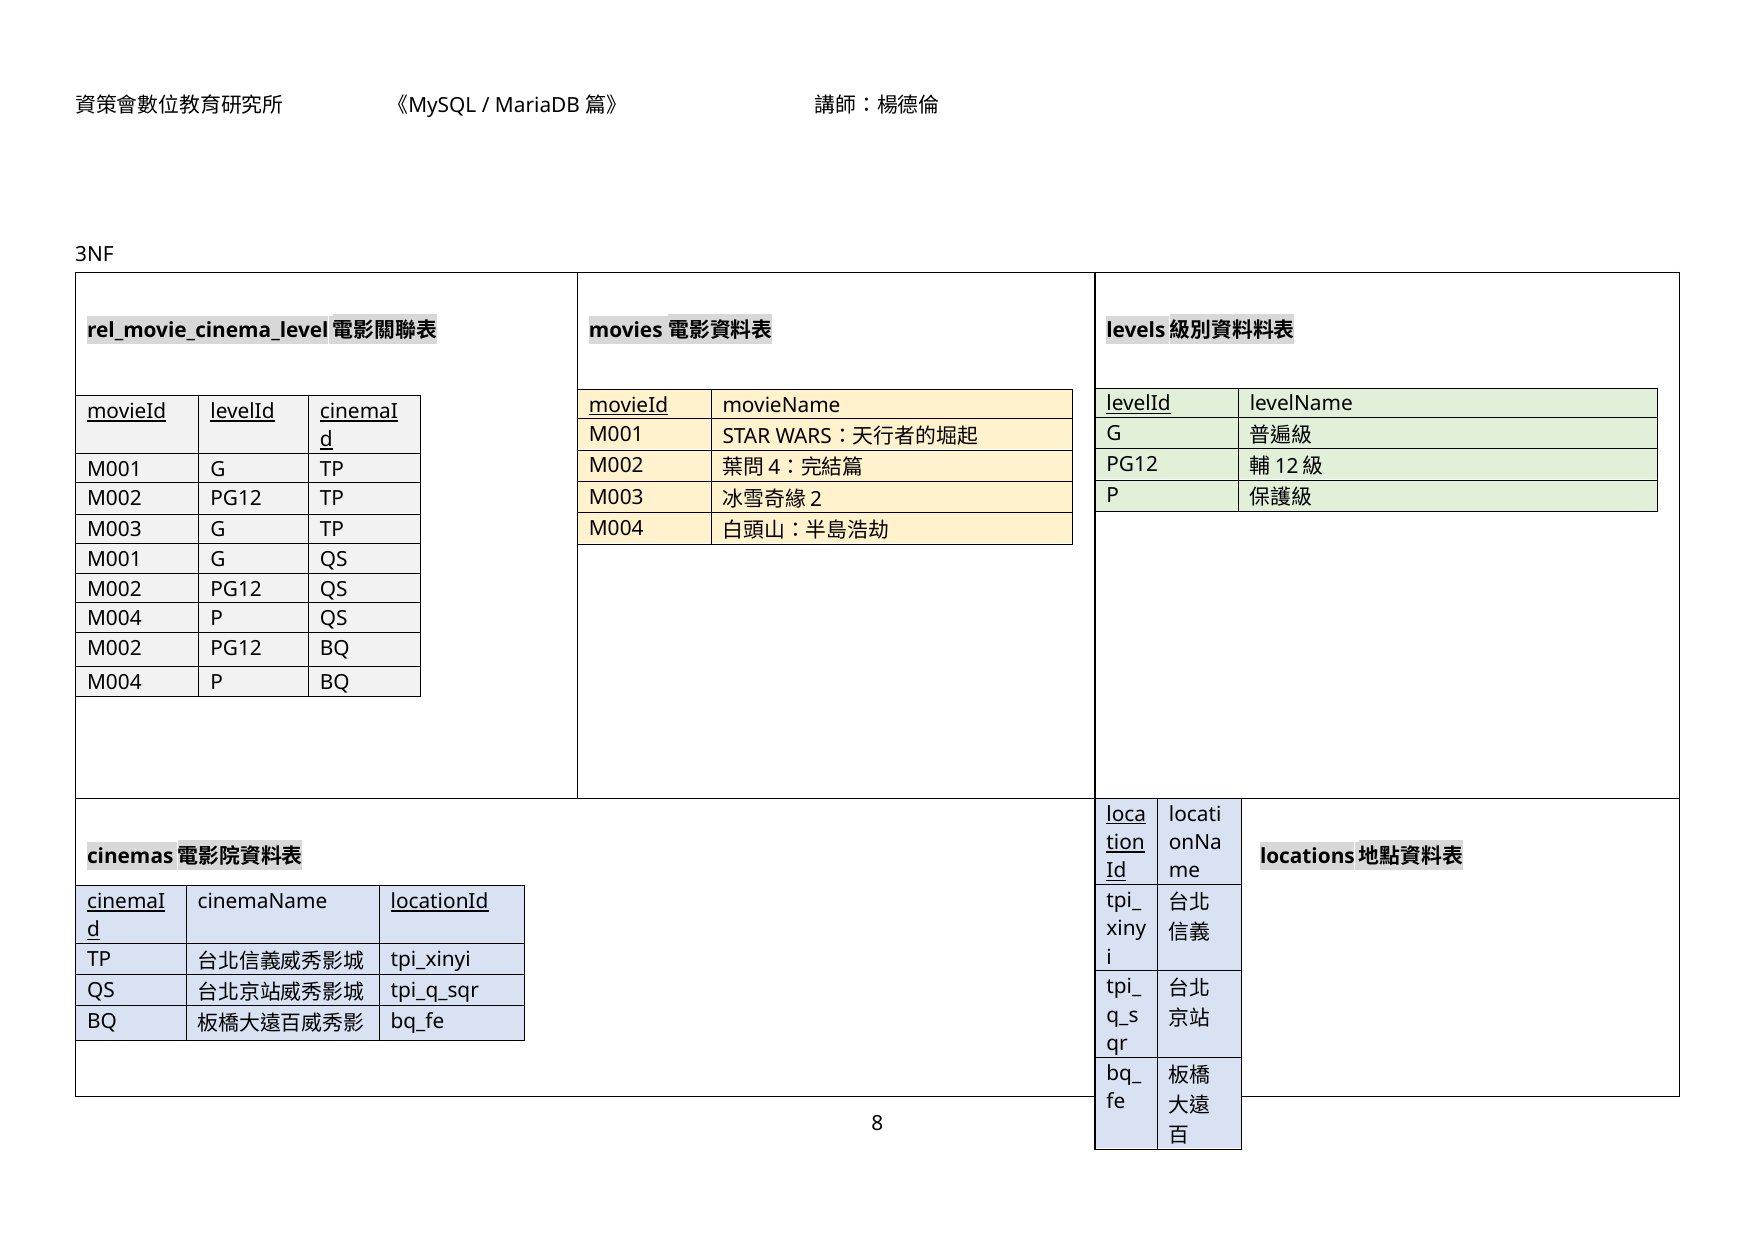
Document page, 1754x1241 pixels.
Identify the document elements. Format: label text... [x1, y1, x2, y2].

table_cell cinemas電影院資料表 [76, 799, 1094, 1096]
table_header movies 電影資料表 [578, 273, 1094, 798]
table_header levels級別資料料表 [1096, 273, 1679, 798]
table_header rel_movie_cinema_level電影關聯表 [76, 273, 577, 798]
table_cell locations地點資料表 [1242, 799, 1679, 1096]
text 3NF [75, 234, 1679, 272]
